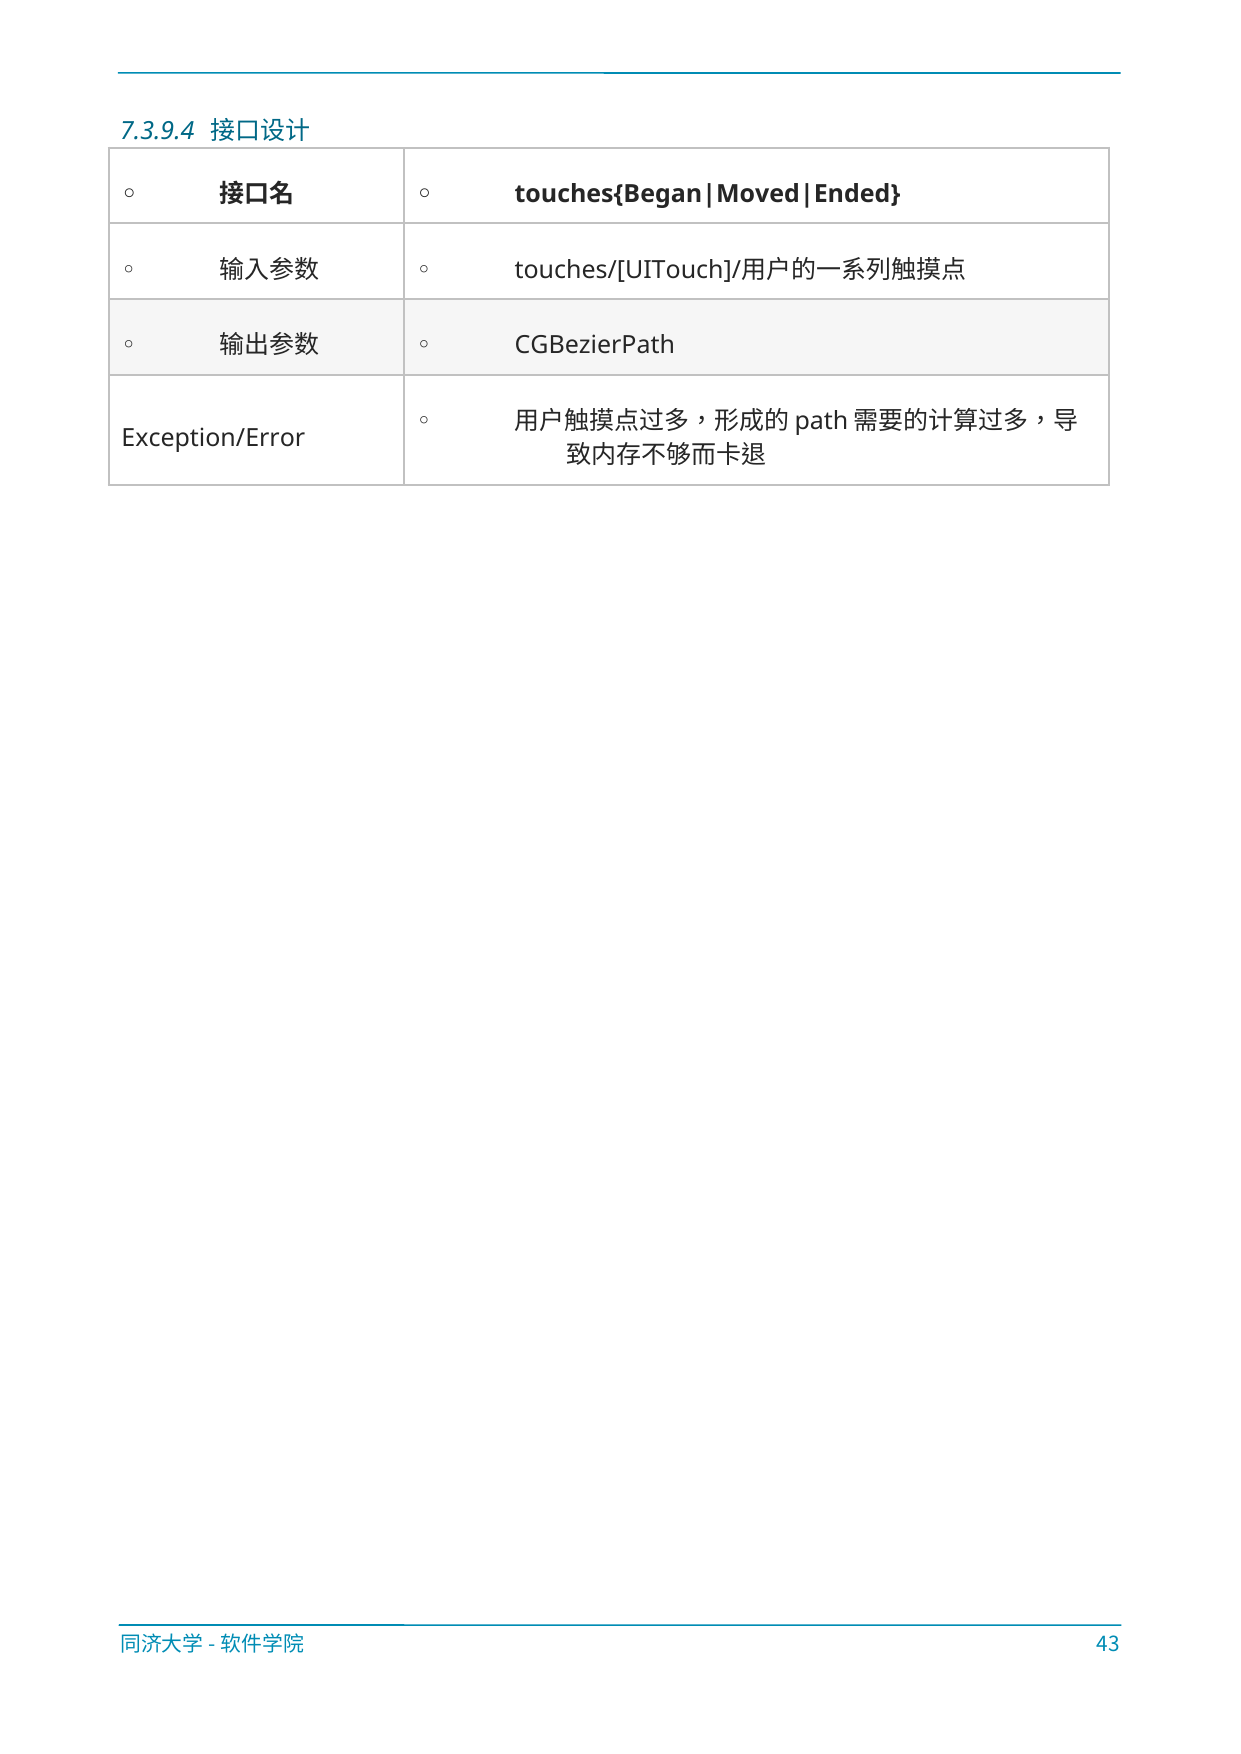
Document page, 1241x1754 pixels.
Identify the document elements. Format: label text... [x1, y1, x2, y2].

subtitle 接口设计 [120, 112, 1120, 147]
table_cell 输出参数 [110, 300, 403, 374]
table_cell 用户触摸点过多，形成的path需要的计算过多，导致内存不够而卡退 [405, 376, 1108, 483]
table_cell Exception/Error [110, 376, 403, 483]
table_cell 输入参数 [110, 224, 403, 298]
table_cell touches/[UITouch]/用户的一系列触摸点 [405, 224, 1108, 298]
table_header 接口名 [110, 149, 403, 222]
table_header touches{Began|Moved|Ended} [405, 149, 1108, 222]
table_cell CGBezierPath [405, 300, 1108, 374]
